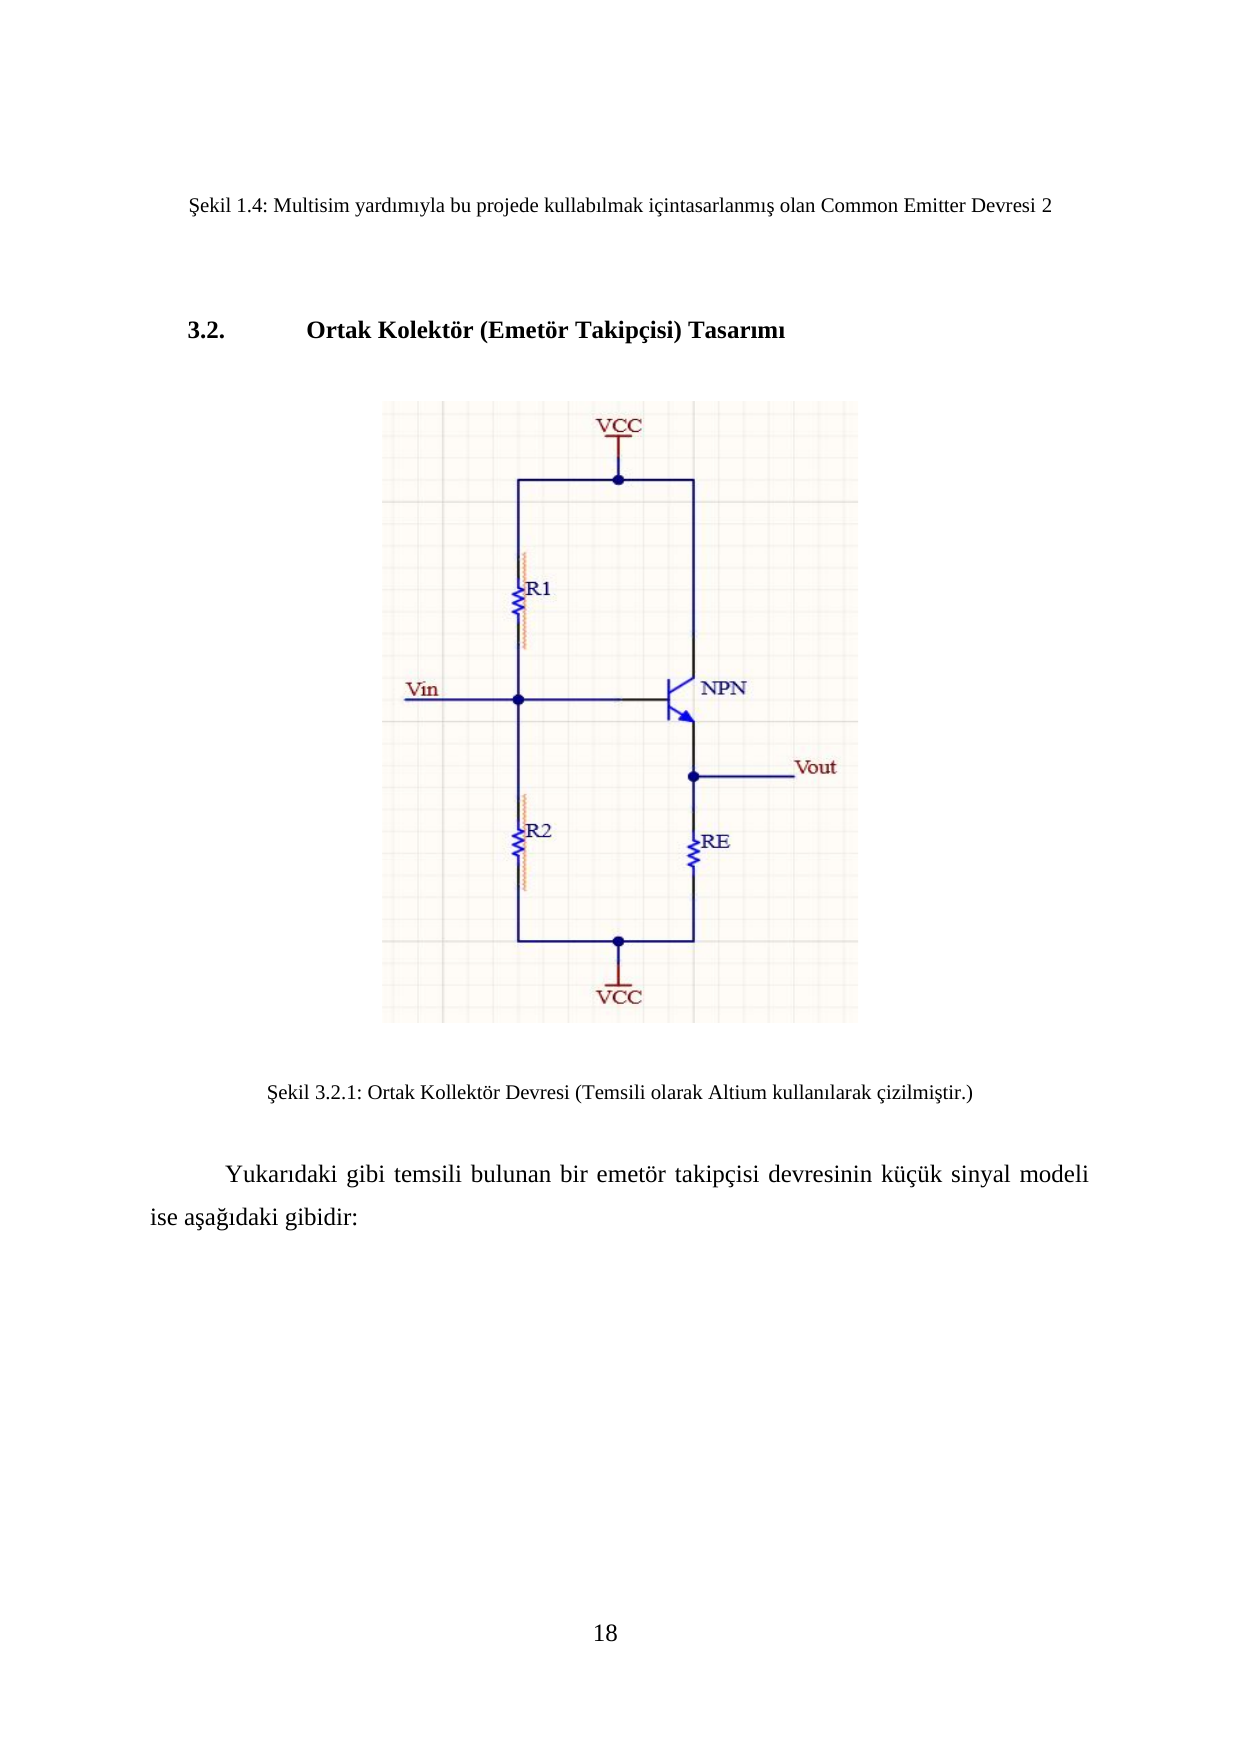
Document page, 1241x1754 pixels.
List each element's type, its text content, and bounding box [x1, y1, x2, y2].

picture [382, 401, 859, 1023]
list Ortak Kolektör (Emetör Takipçisi) Tasarımı [187, 315, 1090, 344]
text Şekil 3.2.1: Ortak Kollektör Devresi (Temsili olarak Altium kullanılarak çizilmiştir.) [150, 1080, 1090, 1104]
text Yukarıdaki gibi temsili bulunan bir emetör takipçisi devresinin küçük sinyal modeli ise aşağıdaki gibidir: [150, 1159, 1090, 1231]
text Şekil 1.4: Multisim yardımıyla bu projede kullabılmak içintasarlanmış olan Common Emitter Devresi 2 [150, 193, 1090, 217]
